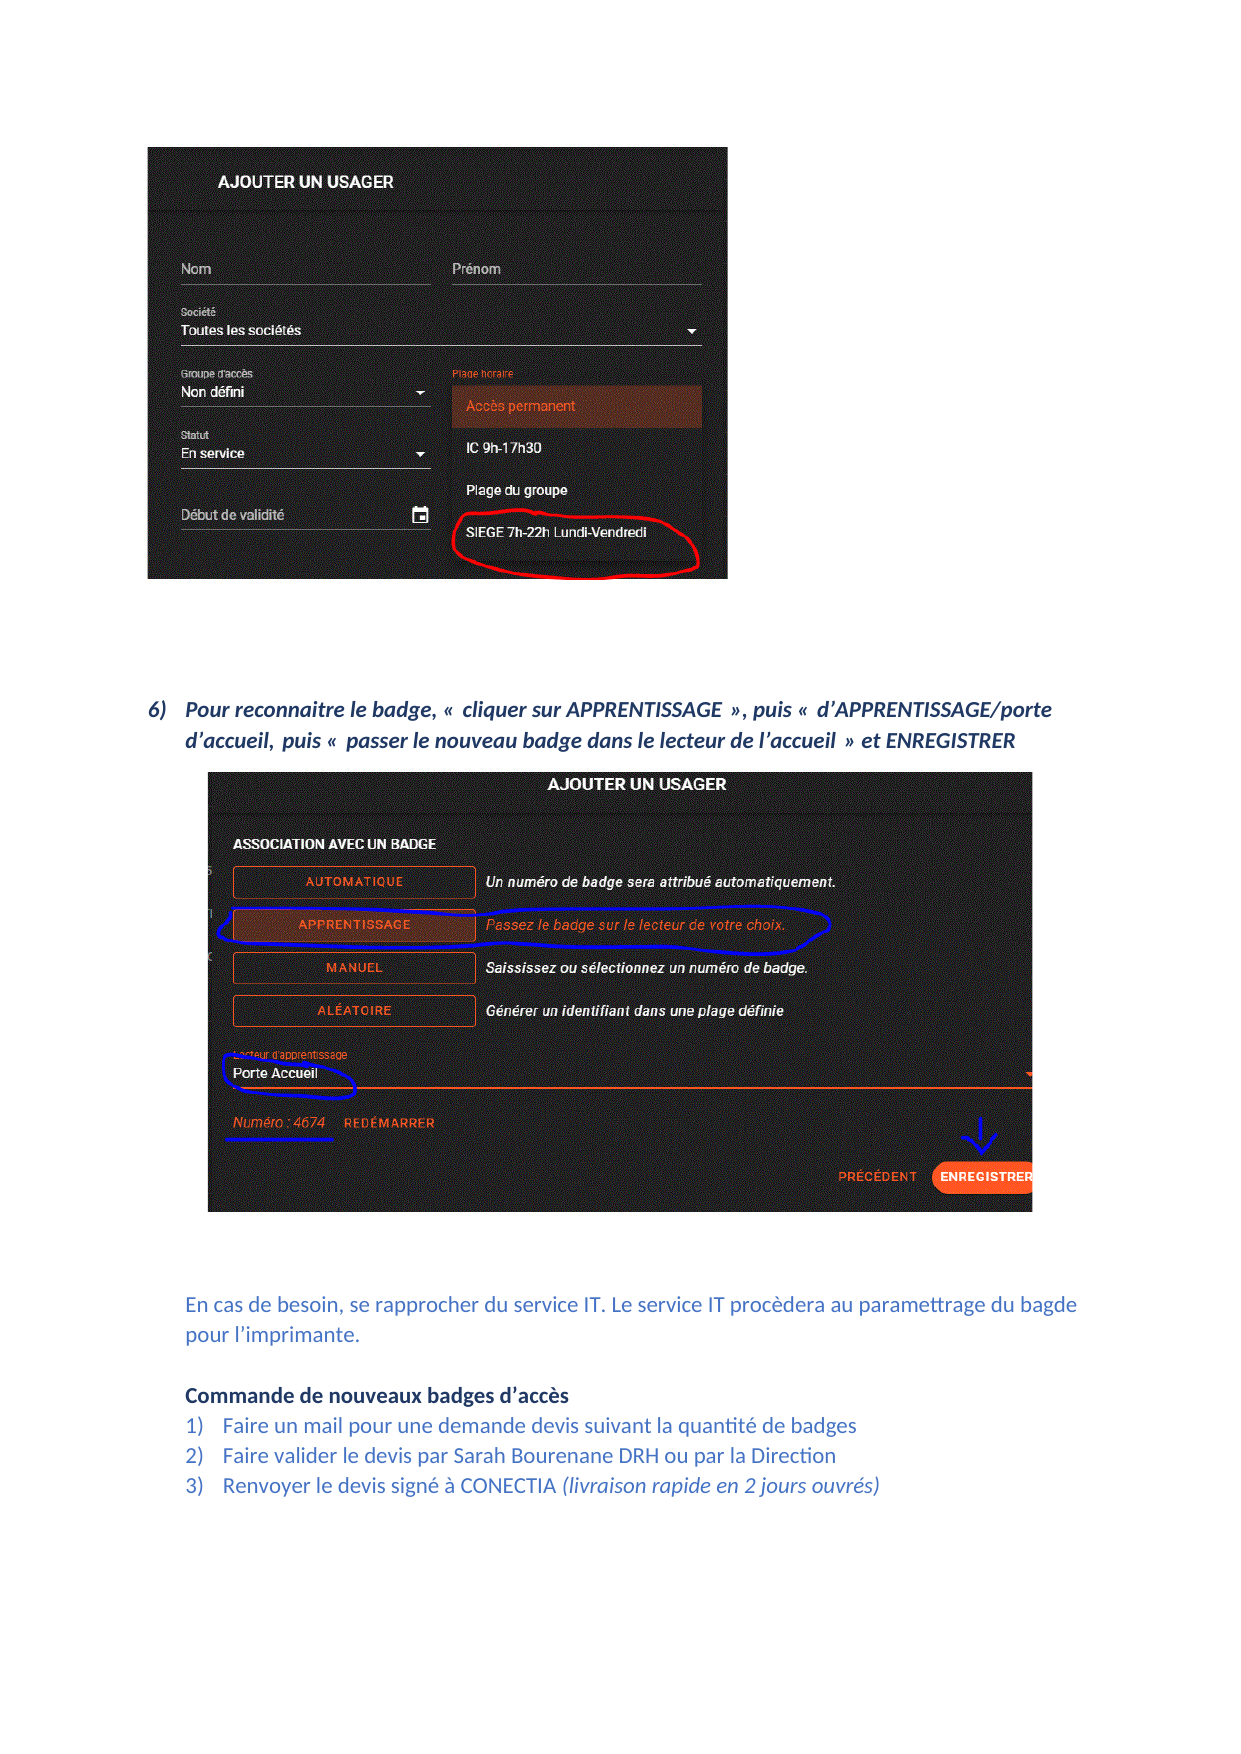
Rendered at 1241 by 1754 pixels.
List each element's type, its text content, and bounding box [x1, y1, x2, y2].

list Renvoyer le devis signé à CONECTIA (livraison rapide en 2 jours ouvrés) [185, 1471, 1093, 1499]
list En cas de besoin, se rapprocher du service IT. Le service IT procèdera au paramettrage du bagde [185, 1290, 1093, 1318]
list Pour reconnaitre le badge, « cliquer sur APPRENTISSAGE », puis « d’APPRENTISSAGE/porte d’accueil, puis « passer le nouveau badge dans le lecteur de l’accueil » et ENREGISTRER [148, 696, 1093, 754]
picture [147, 147, 728, 580]
list Faire valider le devis par Sarah Bourenane DRH ou par la Direction [185, 1441, 1093, 1469]
picture [207, 772, 1033, 1212]
list Faire un mail pour une demande devis suivant la quantité de badges [185, 1411, 1093, 1439]
list pour l’imprimante. [185, 1320, 1093, 1348]
list Commande de nouveaux badges d’accès [185, 1381, 1093, 1409]
